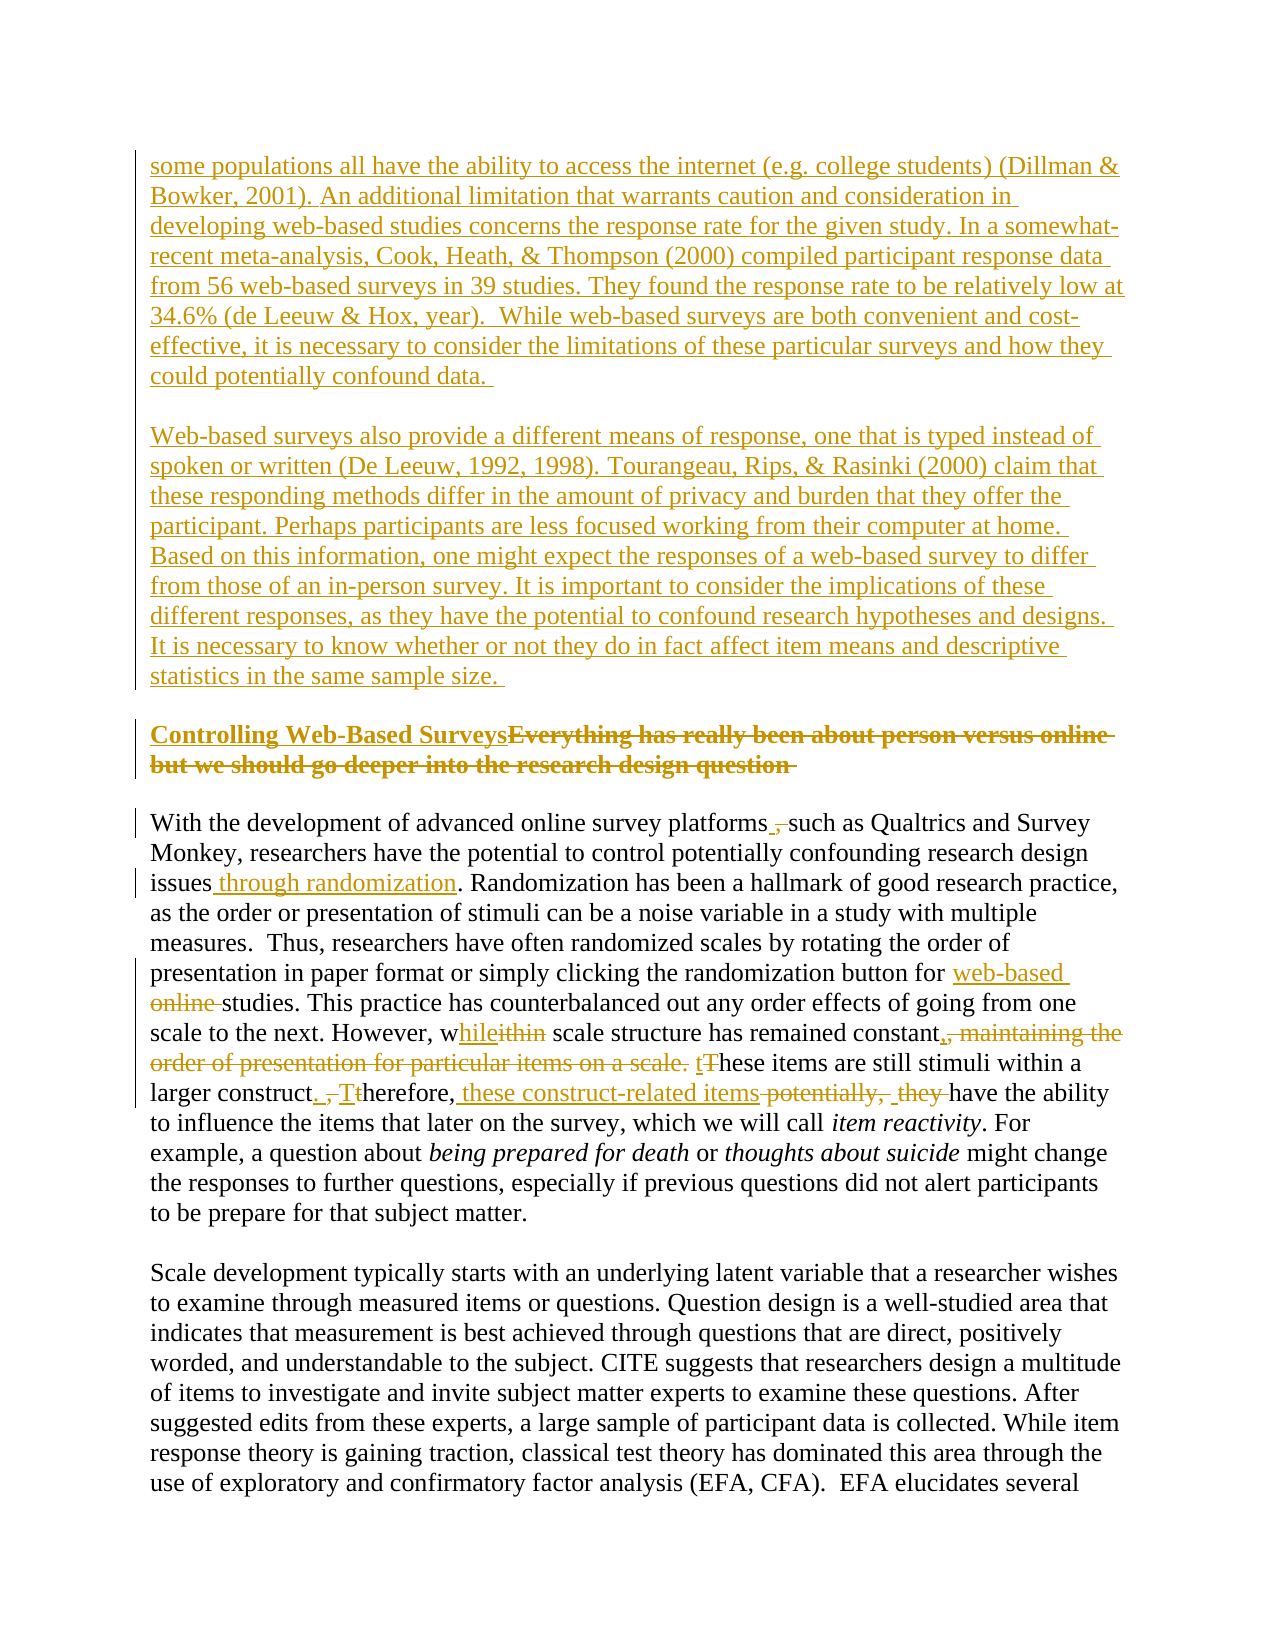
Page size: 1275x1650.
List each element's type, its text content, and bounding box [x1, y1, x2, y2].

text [150, 1257, 1125, 1497]
text With the development of advanced online survey platformssuch as Qualtrics and Survey Monkey, researchers have the potential to control potentially confounding research design issues. Randomization has been a hallmark of good research practice, as the order or presentation of stimuli can be a noise variable in a study with multiple measures. Thus, researchers have often randomized scales by rotating the order of presentation in paper format or simply clicking the randomization button for studies. This practice has counterbalanced out any order effects of going from one scale to the next. However, w scale structure has remained constant hese items are still stimuli within a larger constructherefore,have the ability to influence the items that later on the survey, which we will call item reactivity. For example, a question about being prepared for death or thoughts about suicide might change the responses to further questions, especially if previous questions did not alert participants to be prepare for that subject matter. [150, 807, 1125, 1227]
